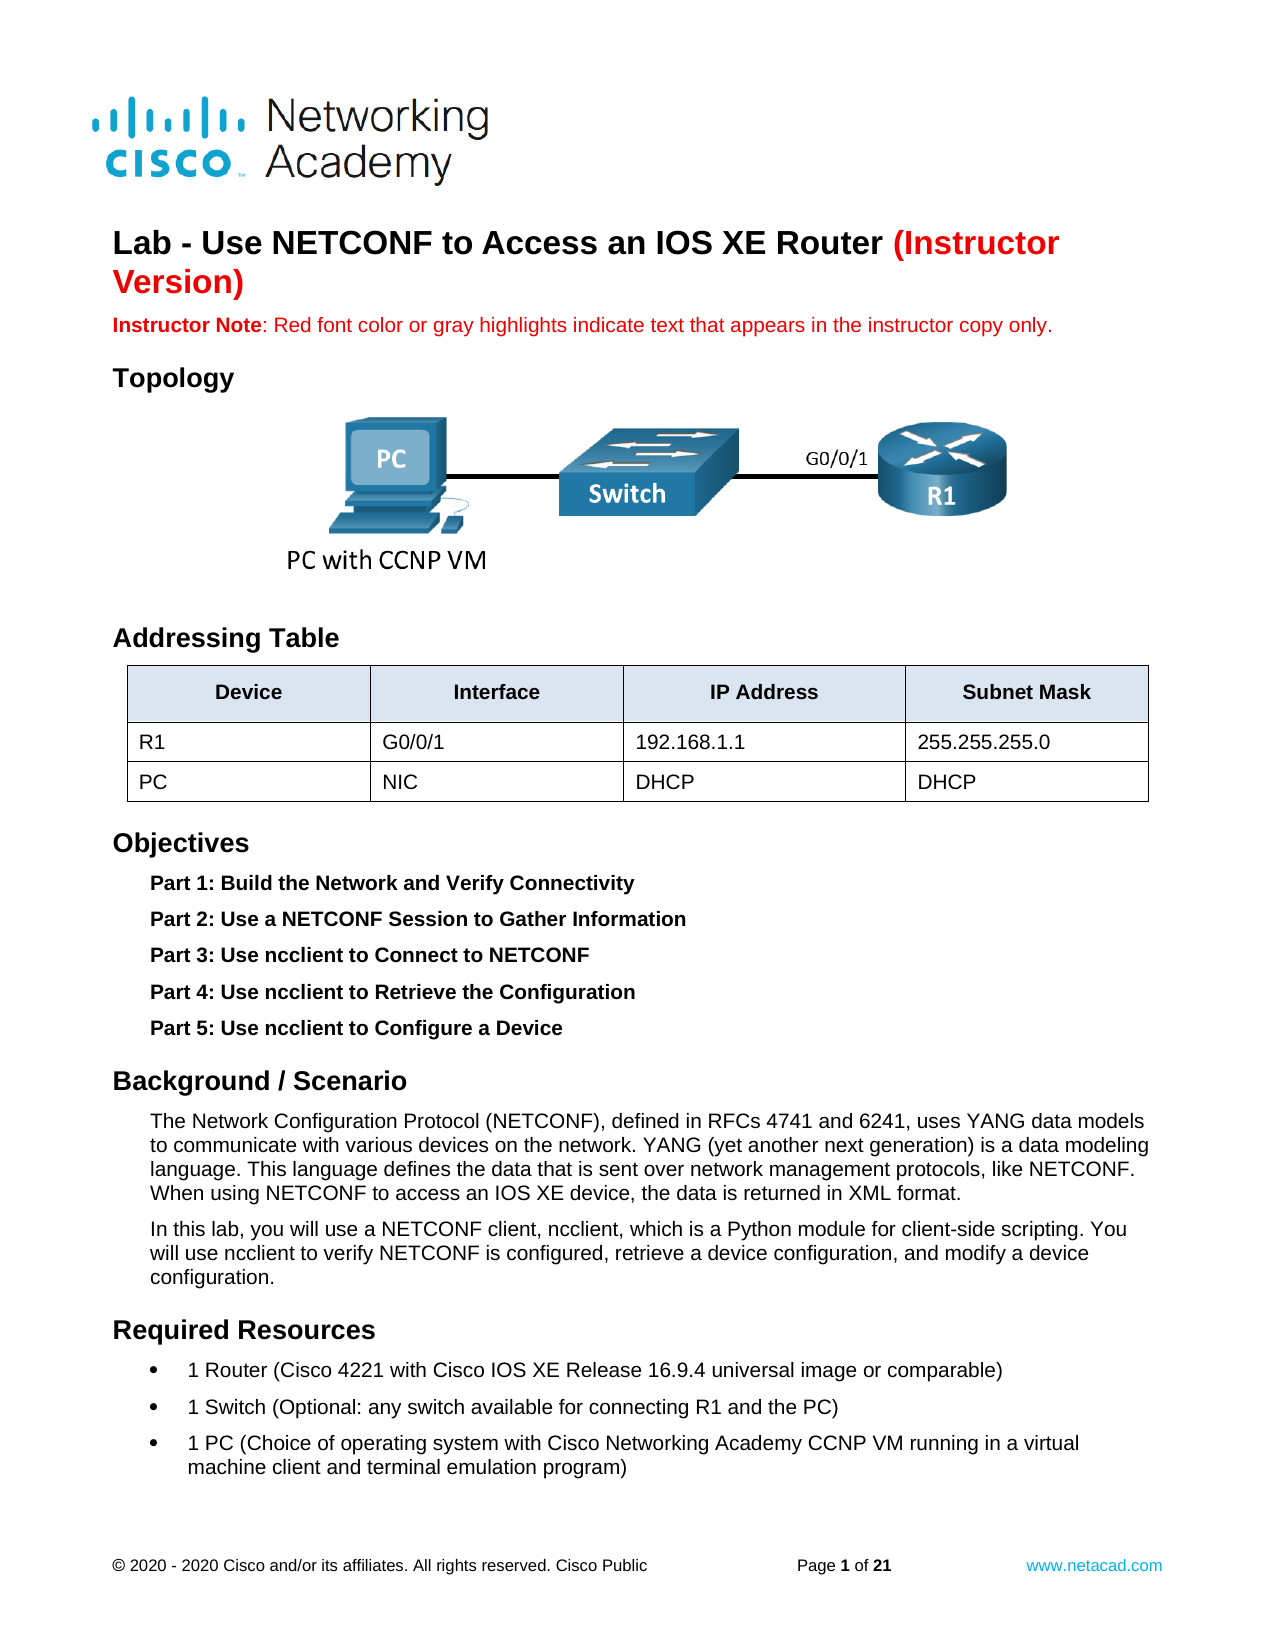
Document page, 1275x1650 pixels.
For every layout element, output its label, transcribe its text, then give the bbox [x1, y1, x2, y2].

table_cell PC [128, 762, 370, 801]
subtitle Objectives [112, 827, 1162, 858]
table_cell 192.168.1.1 [624, 723, 905, 761]
subtitle Addressing Table [112, 622, 1162, 653]
picture [82, 81, 507, 214]
table_cell 255.255.255.0 [906, 723, 1148, 761]
text Part 4: Use ncclient to Retrieve the Configuration [150, 980, 1162, 1004]
table_cell NIC [371, 762, 623, 801]
picture [268, 417, 1007, 593]
text 1 Router (Cisco 4221 with Cisco IOS XE Release 16.9.4 universal image or comparable) [150, 1358, 1162, 1382]
table_header Subnet Mask [906, 666, 1148, 721]
table_cell R1 [128, 723, 370, 761]
table_header Device [128, 666, 370, 721]
subtitle Required Resources [112, 1314, 1162, 1345]
table_cell DHCP [906, 762, 1148, 801]
text The Network Configuration Protocol (NETCONF), defined in RFCs 4741 and 6241, uses YANG data models to communicate with various devices on the network. YANG (yet another next generation) is a data modeling language. This language defines the data that is sent over network management protocols, like NETCONF. When using NETCONF to access an IOS XE device, the data is returned in XML format. [150, 1109, 1162, 1205]
subtitle Background / Scenario [112, 1065, 1162, 1096]
table_header Interface [371, 666, 623, 721]
text Part 3: Use ncclient to Connect to NETCONF [150, 943, 1162, 967]
text 1 Switch (Optional: any switch available for connecting R1 and the PC) [150, 1394, 1162, 1418]
text Part 1: Build the Network and Verify Connectivity [150, 870, 1162, 894]
title (Instructor Version) [112, 223, 1162, 300]
text Part 5: Use ncclient to Configure a Device [150, 1016, 1162, 1040]
text Part 2: Use a NETCONF Session to Gather Information [150, 907, 1162, 931]
table_cell DHCP [624, 762, 905, 801]
text In this lab, you will use a NETCONF client, ncclient, which is a Python module for client-side scripting. You will use ncclient to verify NETCONF is configured, retrieve a device configuration, and modify a device configuration. [150, 1217, 1162, 1289]
table_cell G0/0/1 [371, 723, 623, 761]
table_header IP Address [624, 666, 905, 721]
text Instructor Note: Red font color or gray highlights indicate text that appears in the instructor copy only. [112, 313, 1162, 337]
subtitle Topology [112, 362, 1162, 393]
text 1 PC (Choice of operating system with Cisco Networking Academy CCNP VM running in a virtual machine client and terminal emulation program) [150, 1431, 1162, 1479]
